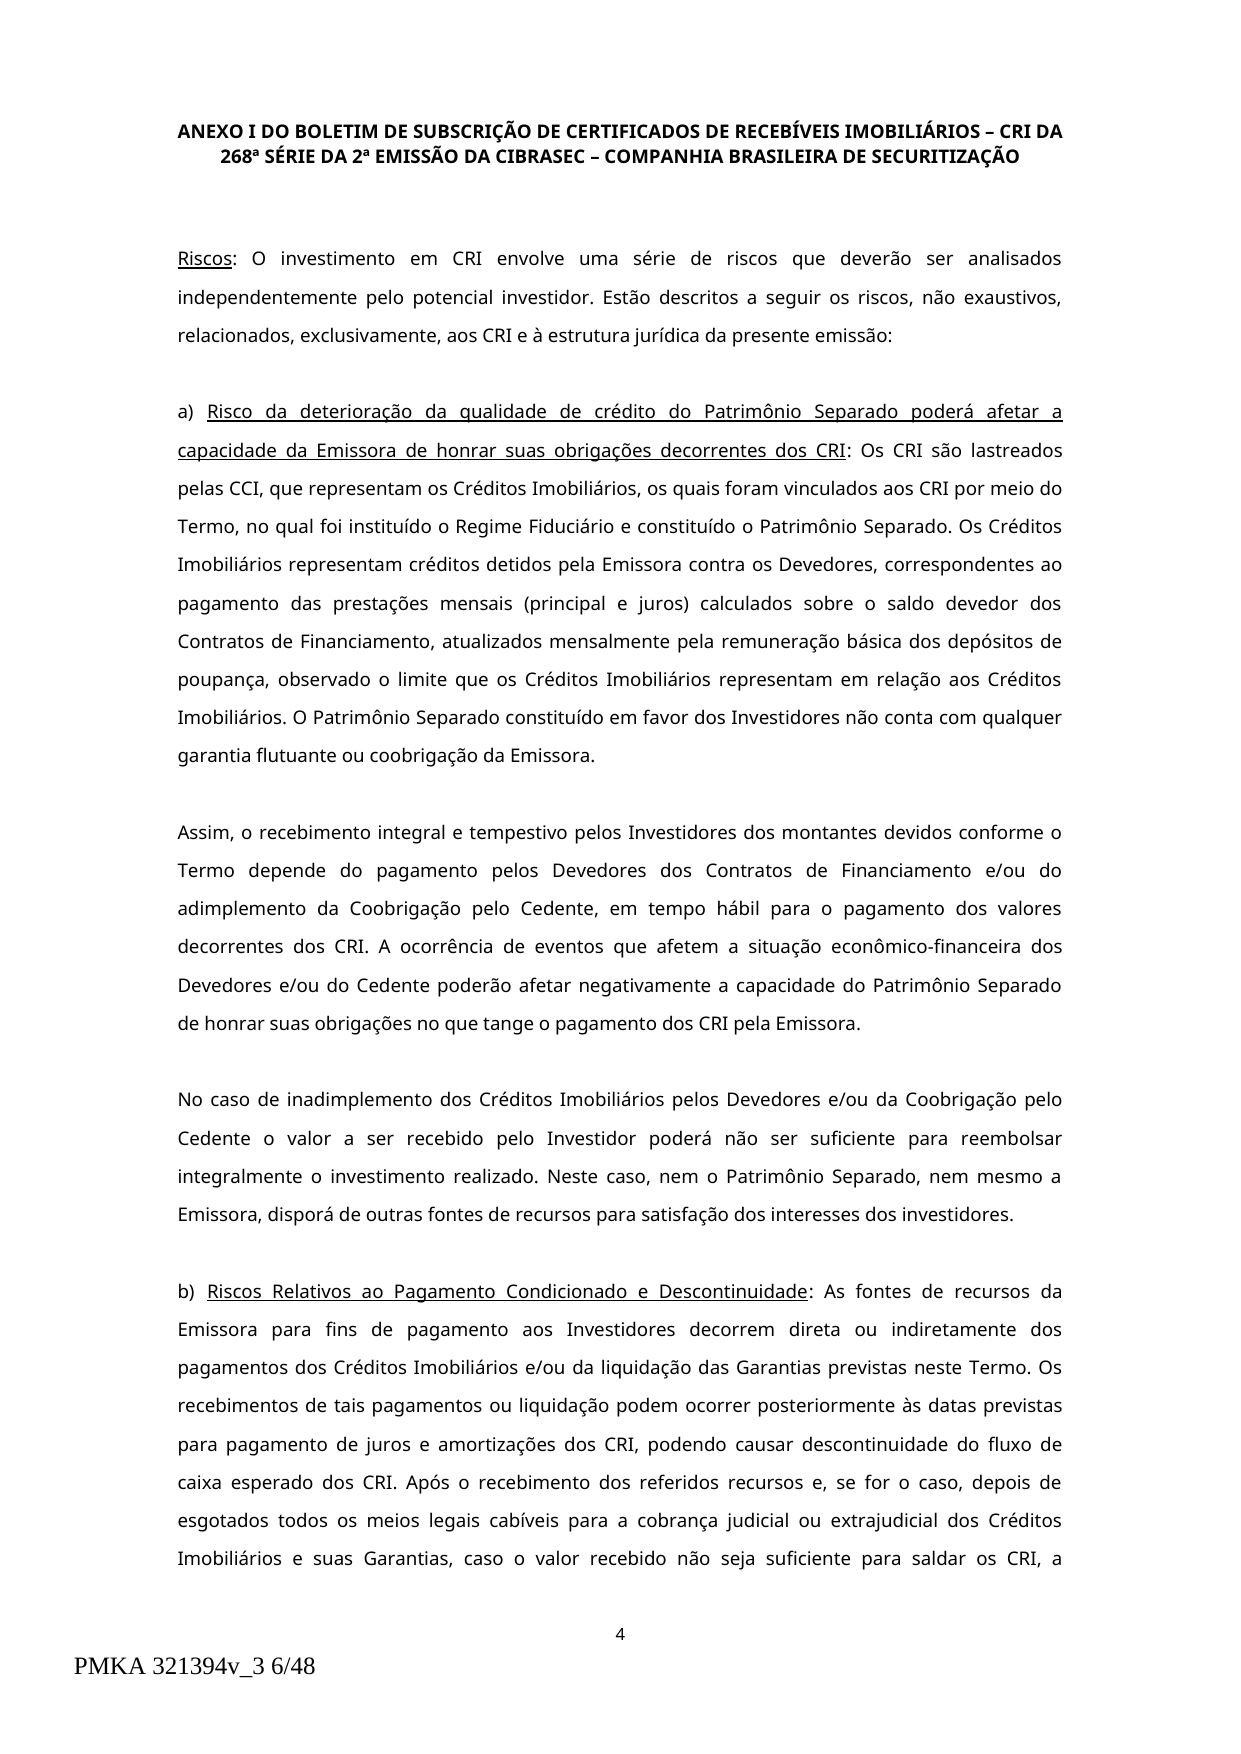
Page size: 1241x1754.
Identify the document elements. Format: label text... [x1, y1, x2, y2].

text ANEXO I DO BOLETIM DE SUBSCRIÇÃO DE CERTIFICADOS DE RECEBÍVEIS IMOBILIÁRIOS – CRI DA 268ª SÉRIE DA 2ª EMISSÃO DA CIBRASEC – COMPANHIA BRASILEIRA DE SECURITIZAÇÃO [177, 118, 1063, 169]
text Assim, o recebimento integral e tempestivo pelos Investidores dos montantes devidos conforme o Termo depende do pagamento pelos Devedores dos Contratos de Financiamento e/ou do adimplemento da Coobrigação pelo Cedente, em tempo hábil para o pagamento dos valores decorrentes dos CRI. A ocorrência de eventos que afetem a situação econômico-financeira dos Devedores e/ou do Cedente poderão afetar negativamente a capacidade do Patrimônio Separado de honrar suas obrigações no que tange o pagamento dos CRI pela Emissora. [177, 819, 1063, 1036]
list Risco da deterioração da qualidade de crédito do Patrimônio Separado poderá afetar a capacidade da Emissora de honrar suas obrigações decorrentes dos CRI: Os CRI são lastreados pelas CCI, que representam os Créditos Imobiliários, os quais foram vinculados aos CRI por meio do Termo, no qual foi instituído o Regime Fiduciário e constituído o Patrimônio Separado. Os Créditos Imobiliários representam créditos detidos pela Emissora contra os Devedores, correspondentes ao pagamento das prestações mensais (principal e juros) calculados sobre o saldo devedor dos Contratos de Financiamento, atualizados mensalmente pela remuneração básica dos depósitos de poupança, observado o limite que os Créditos Imobiliários representam em relação aos Créditos Imobiliários. O Patrimônio Separado constituído em favor dos Investidores não conta com qualquer garantia flutuante ou coobrigação da Emissora. [177, 399, 1063, 768]
text No caso de inadimplemento dos Créditos Imobiliários pelos Devedores e/ou da Coobrigação pelo Cedente o valor a ser recebido pelo Investidor poderá não ser suficiente para reembolsar integralmente o investimento realizado. Neste caso, nem o Patrimônio Separado, nem mesmo a Emissora, disporá de outras fontes de recursos para satisfação dos interesses dos investidores. [177, 1087, 1063, 1227]
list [177, 1278, 1063, 1571]
text Riscos: O investimento em CRI envolve uma série de riscos que deverão ser analisados independentemente pelo potencial investidor. Estão descritos a seguir os riscos, não exaustivos, relacionados, exclusivamente, aos CRI e à estrutura jurídica da presente emissão: [177, 246, 1063, 348]
